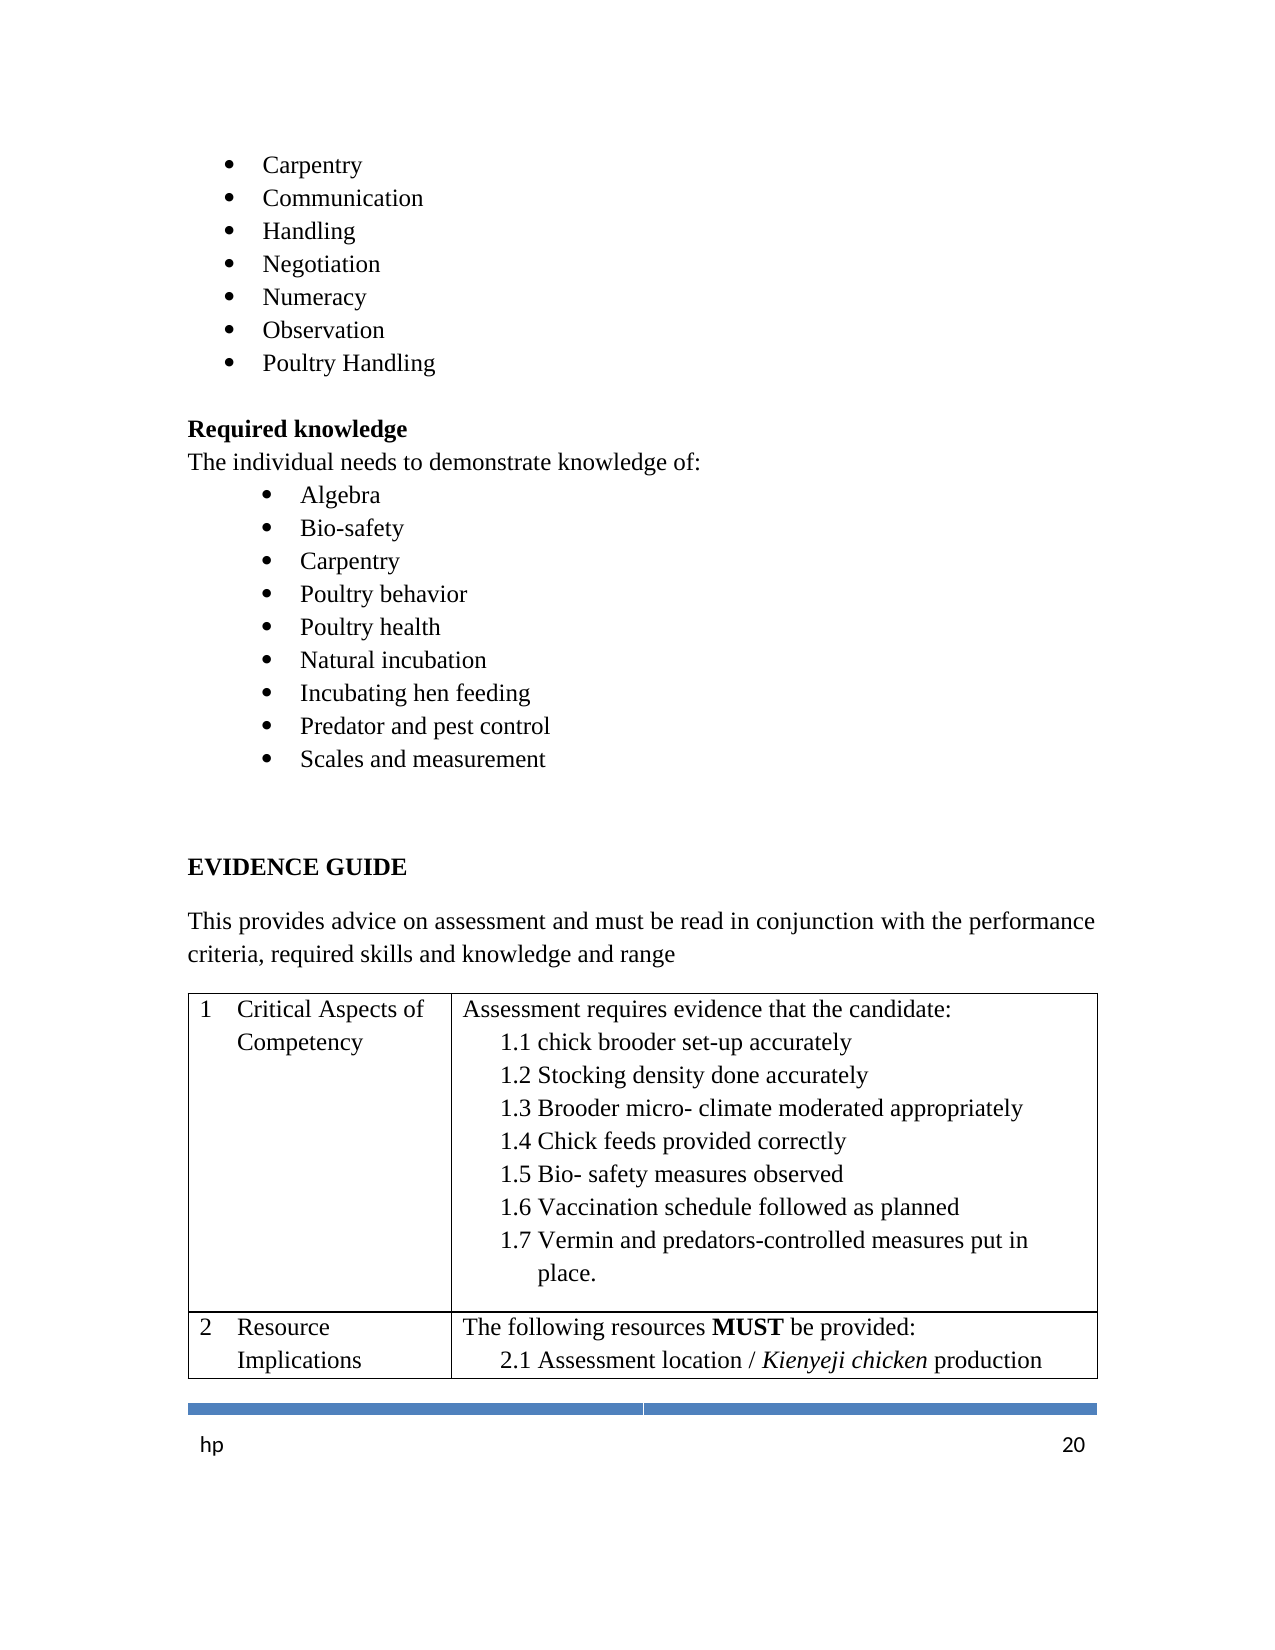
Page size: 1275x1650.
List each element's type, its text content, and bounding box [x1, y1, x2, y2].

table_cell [189, 1313, 451, 1378]
text Required knowledge [187, 414, 1097, 443]
list Carpentry [262, 546, 1097, 575]
list Algebra [262, 480, 1097, 509]
list Poultry behavior [262, 579, 1097, 608]
table_header Critical Aspects of Competency [189, 994, 451, 1311]
list Negotiation [225, 249, 1097, 278]
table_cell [452, 1313, 1097, 1378]
list Natural incubation [262, 645, 1097, 674]
list Numeracy [225, 282, 1097, 311]
list Predator and pest control [262, 711, 1097, 740]
text This provides advice on assessment and must be read in conjunction with the performance criteria, required skills and knowledge and range [187, 906, 1097, 968]
table_header Assessment requires evidence that the candidate: chick brooder set-up accurately Stocking density done accurately Brooder micro- climate moderated appropriately Chick feeds provided correctly Bio- safety measures observed Vaccination schedule followed as planned Vermin and predators-controlled measures put in place. [452, 994, 1097, 1311]
list Bio-safety [262, 513, 1097, 542]
list Scales and measurement [262, 744, 1097, 773]
text The individual needs to demonstrate knowledge of: [187, 447, 1097, 476]
list Communication [225, 183, 1097, 212]
list Poultry Handling [225, 348, 1097, 377]
list Handling [225, 216, 1097, 245]
text EVIDENCE GUIDE [187, 852, 1097, 881]
list Carpentry [225, 150, 1097, 179]
list Incubating hen feeding [262, 678, 1097, 707]
list Observation [225, 315, 1097, 344]
list Poultry health [262, 612, 1097, 641]
